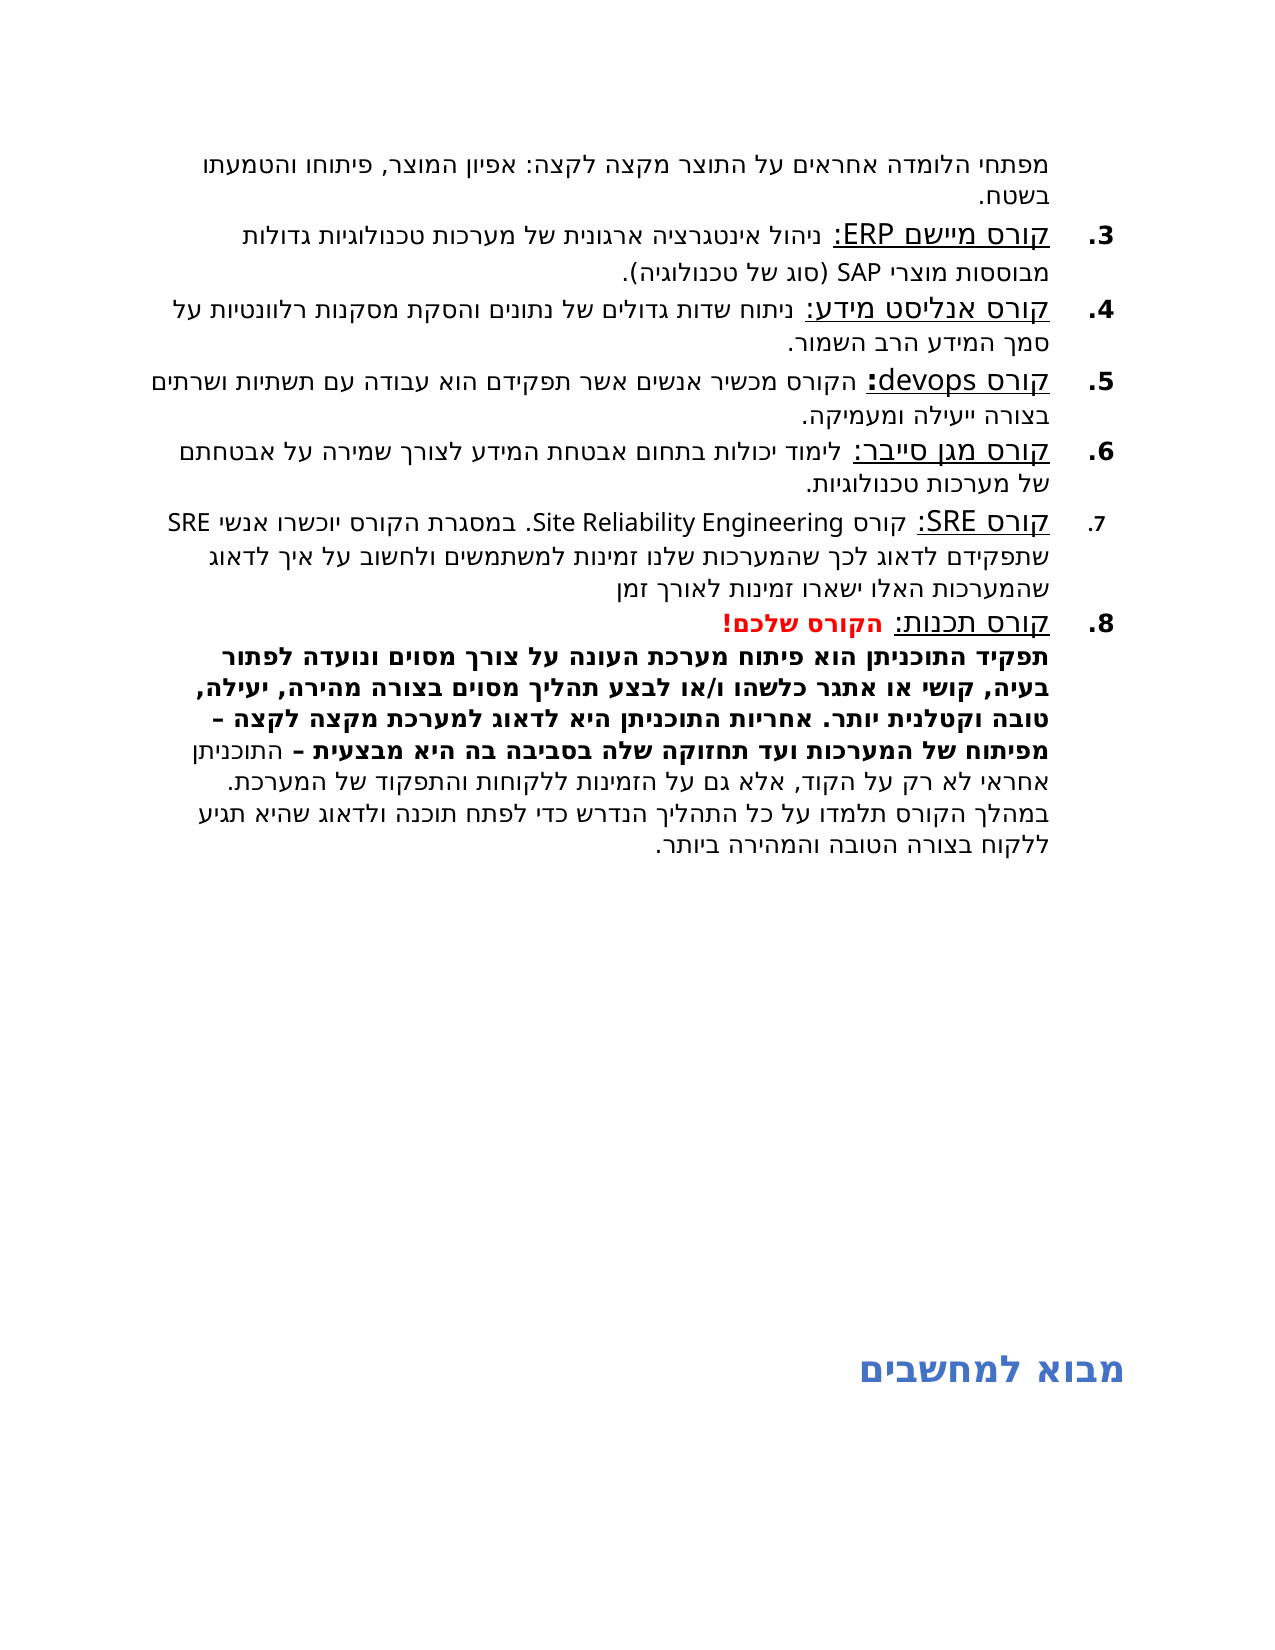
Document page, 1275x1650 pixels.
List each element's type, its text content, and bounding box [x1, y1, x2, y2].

list קורס אנליסט מידע: ניתוח שדות גדולים של נתונים והסקת מסקנות רלוונטיות על סמך המידע הרב השמור. [150, 292, 1087, 357]
text מבוא למחשבים [150, 1347, 1125, 1391]
list קורס מגן סייבר: לימוד יכולות בתחום אבטחת המידע לצורך שמירה על אבטחתם של מערכות טכנולוגיות. [150, 433, 1087, 498]
list קורס SRE: קורס Site Reliability Engineering. במסגרת הקורס יוכשרו אנשי SRE שתפקידם לדאוג לכך שהמערכות שלנו זמינות למשתמשים ולחשוב על איך לדאוג שהמערכות האלו ישארו זמינות לאורך זמן [150, 501, 1087, 603]
list קורס תכנות: הקורס שלכם! תפקיד התוכניתן הוא פיתוח מערכת העונה על צורך מסוים ונועדה לפתור בעיה, קושי או אתגר כלשהו ו/או לבצע תהליך מסוים בצורה מהירה, יעילה, טובה וקטלנית יותר. אחריות התוכניתן היא לדאוג למערכת מקצה לקצה – מפיתוח של המערכות ועד תחזוקה שלה בסביבה בה היא מבצעית – התוכניתן אחראי לא רק על הקוד, אלא גם על הזמינות ללקוחות והתפקוד של המערכת. במהלך הקורס תלמדו על כל התהליך הנדרש כדי לפתח תוכנה ולדאוג שהיא תגיע ללקוח בצורה הטובה והמהירה ביותר. [150, 605, 1087, 859]
list קורס devops: הקורס מכשיר אנשים אשר תפקידם הוא עבודה עם תשתיות ושרתים בצורה ייעילה ומעמיקה. [150, 359, 1087, 431]
list קורס מיישם ERP: ניהול אינטגרציה ארגונית של מערכות טכנולוגיות גדולות מבוססות מוצרי SAP (סוג של טכנולוגיה). [150, 213, 1087, 289]
list מפתחי הלומדה אחראים על התוצר מקצה לקצה: אפיון המוצר, פיתוחו והטמעתו בשטח. [150, 150, 1050, 211]
